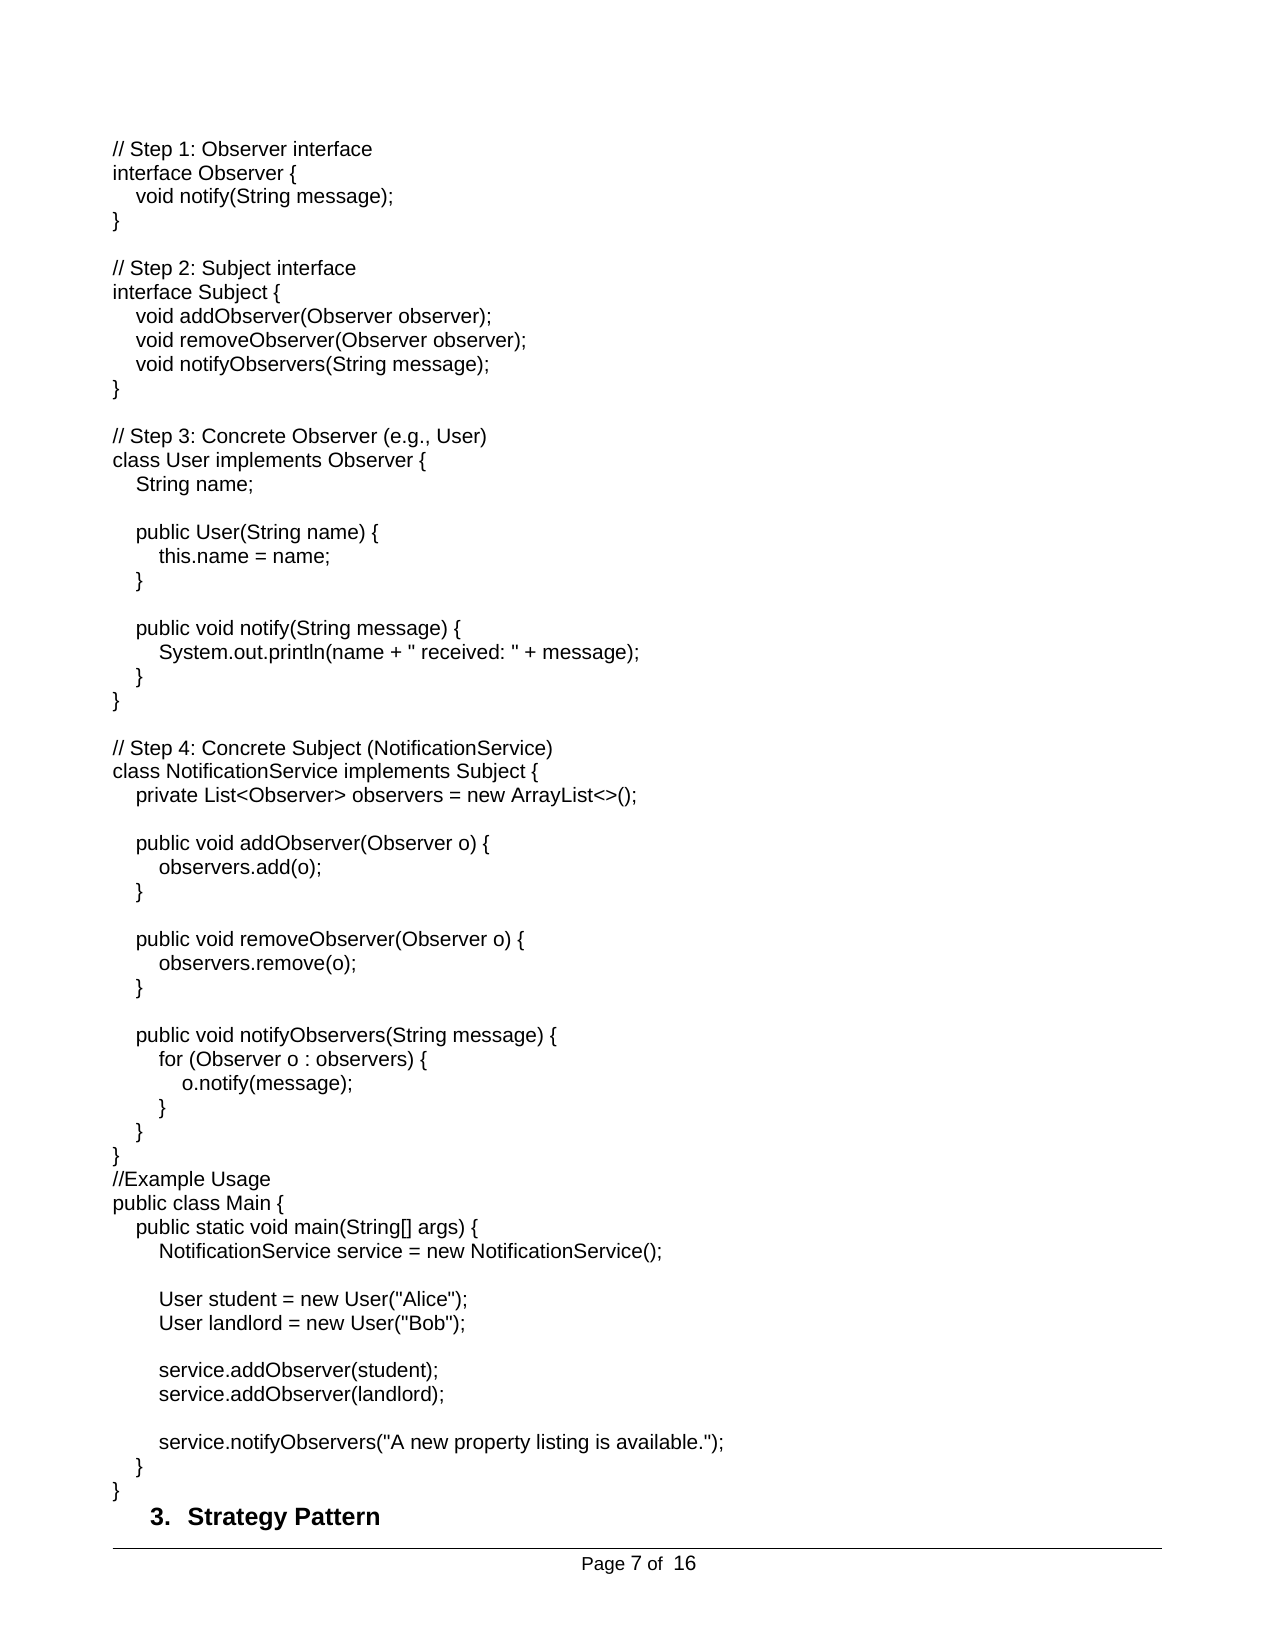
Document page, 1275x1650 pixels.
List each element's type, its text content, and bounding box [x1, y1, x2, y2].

text observers.add(o); [112, 855, 1162, 879]
text public static void main(String[] args) { [112, 1214, 1162, 1238]
text service.notifyObservers("A new property listing is available."); [112, 1430, 1162, 1454]
text service.addObserver(student); [112, 1358, 1162, 1382]
text } [112, 1143, 1162, 1167]
text // Step 4: Concrete Subject (NotificationService) [112, 735, 1162, 759]
text observers.remove(o); [112, 951, 1162, 975]
text public void removeObserver(Observer o) { [112, 927, 1162, 951]
text public User(String name) { [112, 520, 1162, 544]
text //Example Usage [112, 1167, 1162, 1191]
text for (Observer o : observers) { [112, 1047, 1162, 1071]
text } [112, 1454, 1162, 1478]
text User landlord = new User("Bob"); [112, 1310, 1162, 1334]
text void addObserver(Observer observer); [112, 304, 1162, 328]
text System.out.println(name + " received: " + message); [112, 639, 1162, 663]
text } [112, 1095, 1162, 1119]
text } [112, 975, 1162, 999]
text } [112, 208, 1162, 232]
text private List<Observer> observers = new ArrayList<>(); [112, 783, 1162, 807]
text public void notify(String message) { [112, 616, 1162, 639]
text public class Main { [112, 1191, 1162, 1214]
text this.name = name; [112, 544, 1162, 568]
text interface Observer { [112, 160, 1162, 184]
text class User implements Observer { [112, 448, 1162, 472]
text class NotificationService implements Subject { [112, 759, 1162, 783]
text } [112, 663, 1162, 687]
text service.addObserver(landlord); [112, 1382, 1162, 1406]
text void removeObserver(Observer observer); [112, 328, 1162, 352]
text NotificationService service = new NotificationService(); [112, 1238, 1162, 1262]
text void notifyObservers(String message); [112, 352, 1162, 376]
text interface Subject { [112, 280, 1162, 304]
text } [112, 568, 1162, 592]
text // Step 3: Concrete Observer (e.g., User) [112, 424, 1162, 448]
text public void addObserver(Observer o) { [112, 831, 1162, 855]
text String name; [112, 472, 1162, 496]
text User student = new User("Alice"); [112, 1286, 1162, 1310]
text } [112, 687, 1162, 711]
text // Step 1: Observer interface [112, 136, 1162, 160]
text } [112, 1478, 1162, 1502]
text public void notifyObservers(String message) { [112, 1023, 1162, 1047]
text } [112, 879, 1162, 903]
text } [112, 376, 1162, 400]
text } [112, 1119, 1162, 1143]
text // Step 2: Subject interface [112, 256, 1162, 280]
text o.notify(message); [112, 1071, 1162, 1095]
text void notify(String message); [112, 184, 1162, 208]
list Strategy Pattern [150, 1502, 1162, 1531]
